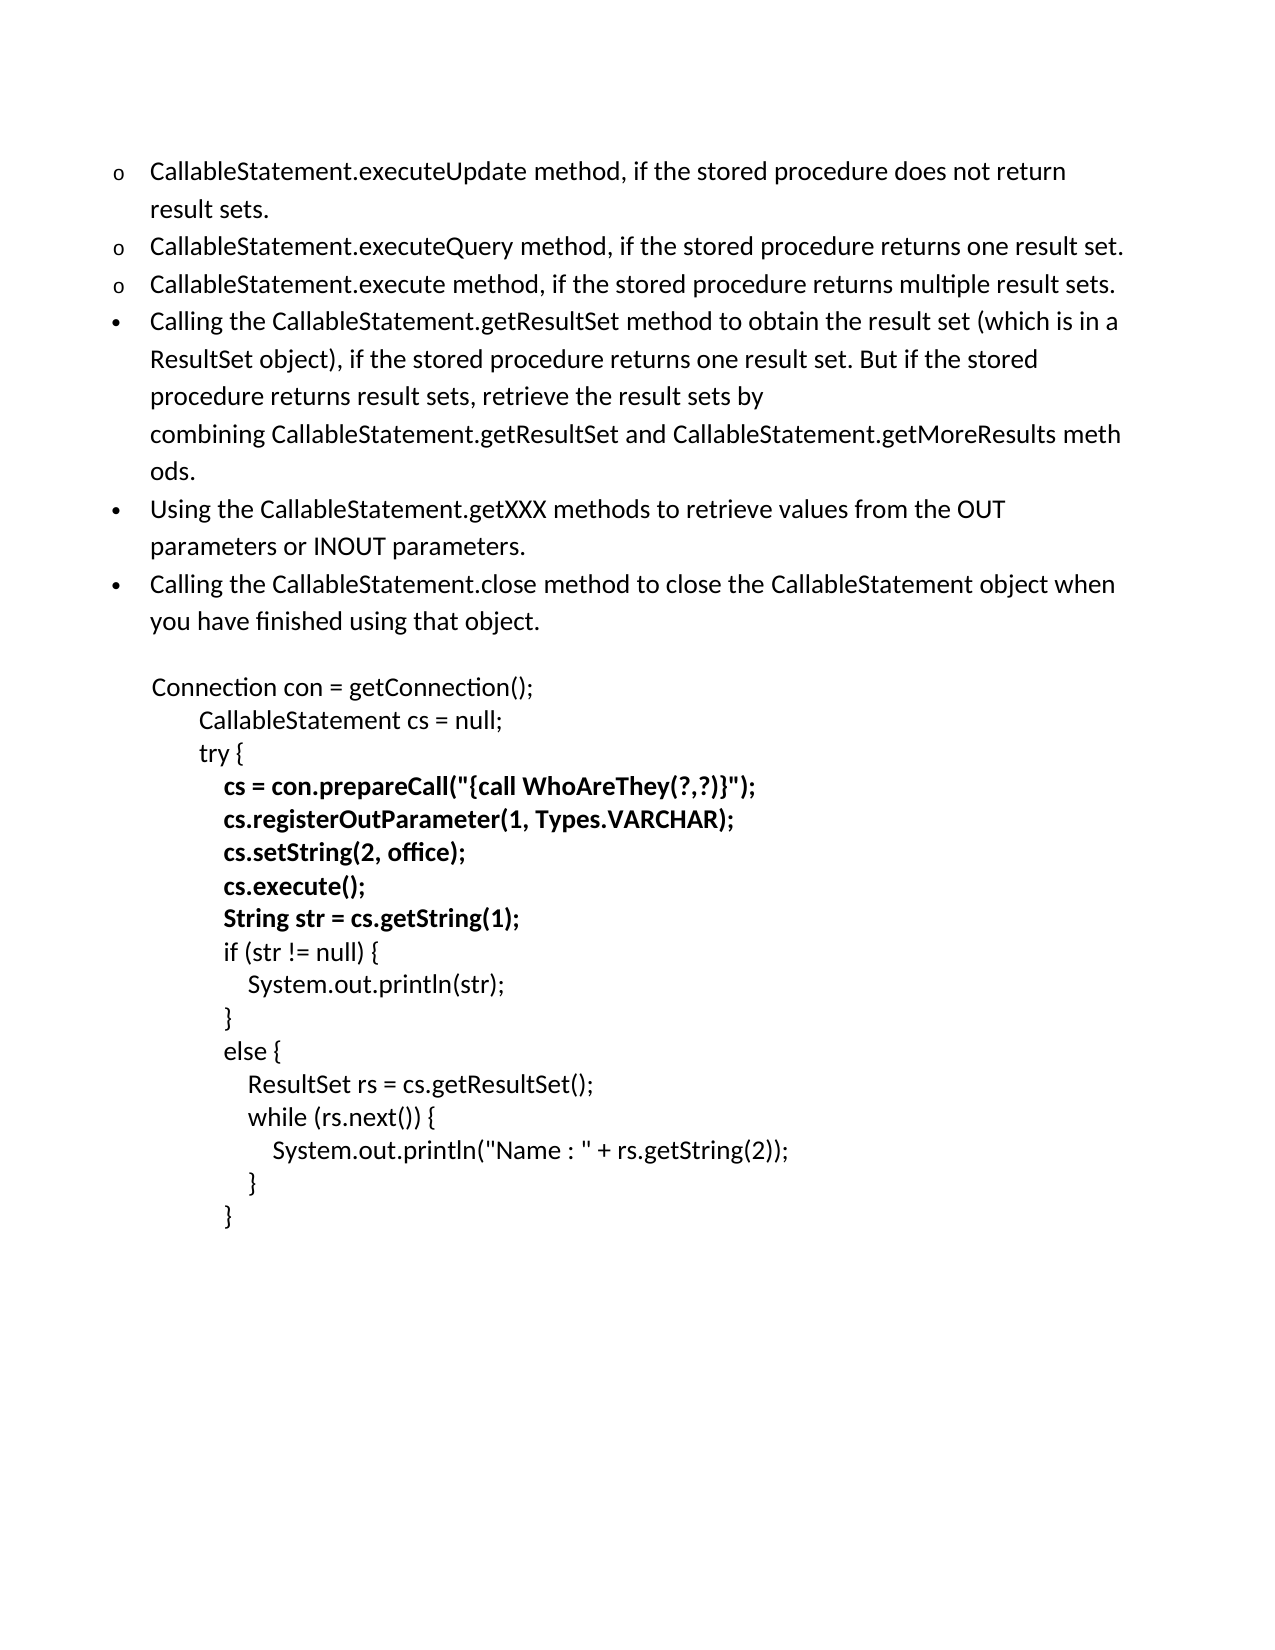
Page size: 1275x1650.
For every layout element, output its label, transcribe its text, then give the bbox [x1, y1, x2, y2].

text Connection con = getConnection(); CallableStatement cs = null; try { cs = con.prepareCall("{call WhoAreThey(?,?)}"); cs.registerOutParameter(1, Types.VARCHAR); cs.setString(2, office); cs.execute(); String str = cs.getString(1); if (str != null) { System.out.println(str); } else { ResultSet rs = cs.getResultSet(); while (rs.next()) { System.out.println("Name : " + rs.getString(2)); } } [150, 671, 1125, 1260]
list Calling the CallableStatement.close method to close the CallableStatement object when you have finished using that object. [112, 562, 1125, 637]
list Calling the CallableStatement.getResultSet method to obtain the result set (which is in a ResultSet object), if the stored procedure returns one result set. But if the stored procedure returns result sets, retrieve the result sets by combining CallableStatement.getResultSet and CallableStatement.getMoreResults methods. [112, 300, 1125, 487]
list CallableStatement.execute method, if the stored procedure returns multiple result sets. [112, 262, 1125, 300]
list CallableStatement.executeQuery method, if the stored procedure returns one result set. [112, 225, 1125, 262]
list CallableStatement.executeUpdate method, if the stored procedure does not return result sets. [112, 150, 1125, 225]
list Using the CallableStatement.getXXX methods to retrieve values from the OUT parameters or INOUT parameters. [112, 487, 1125, 562]
